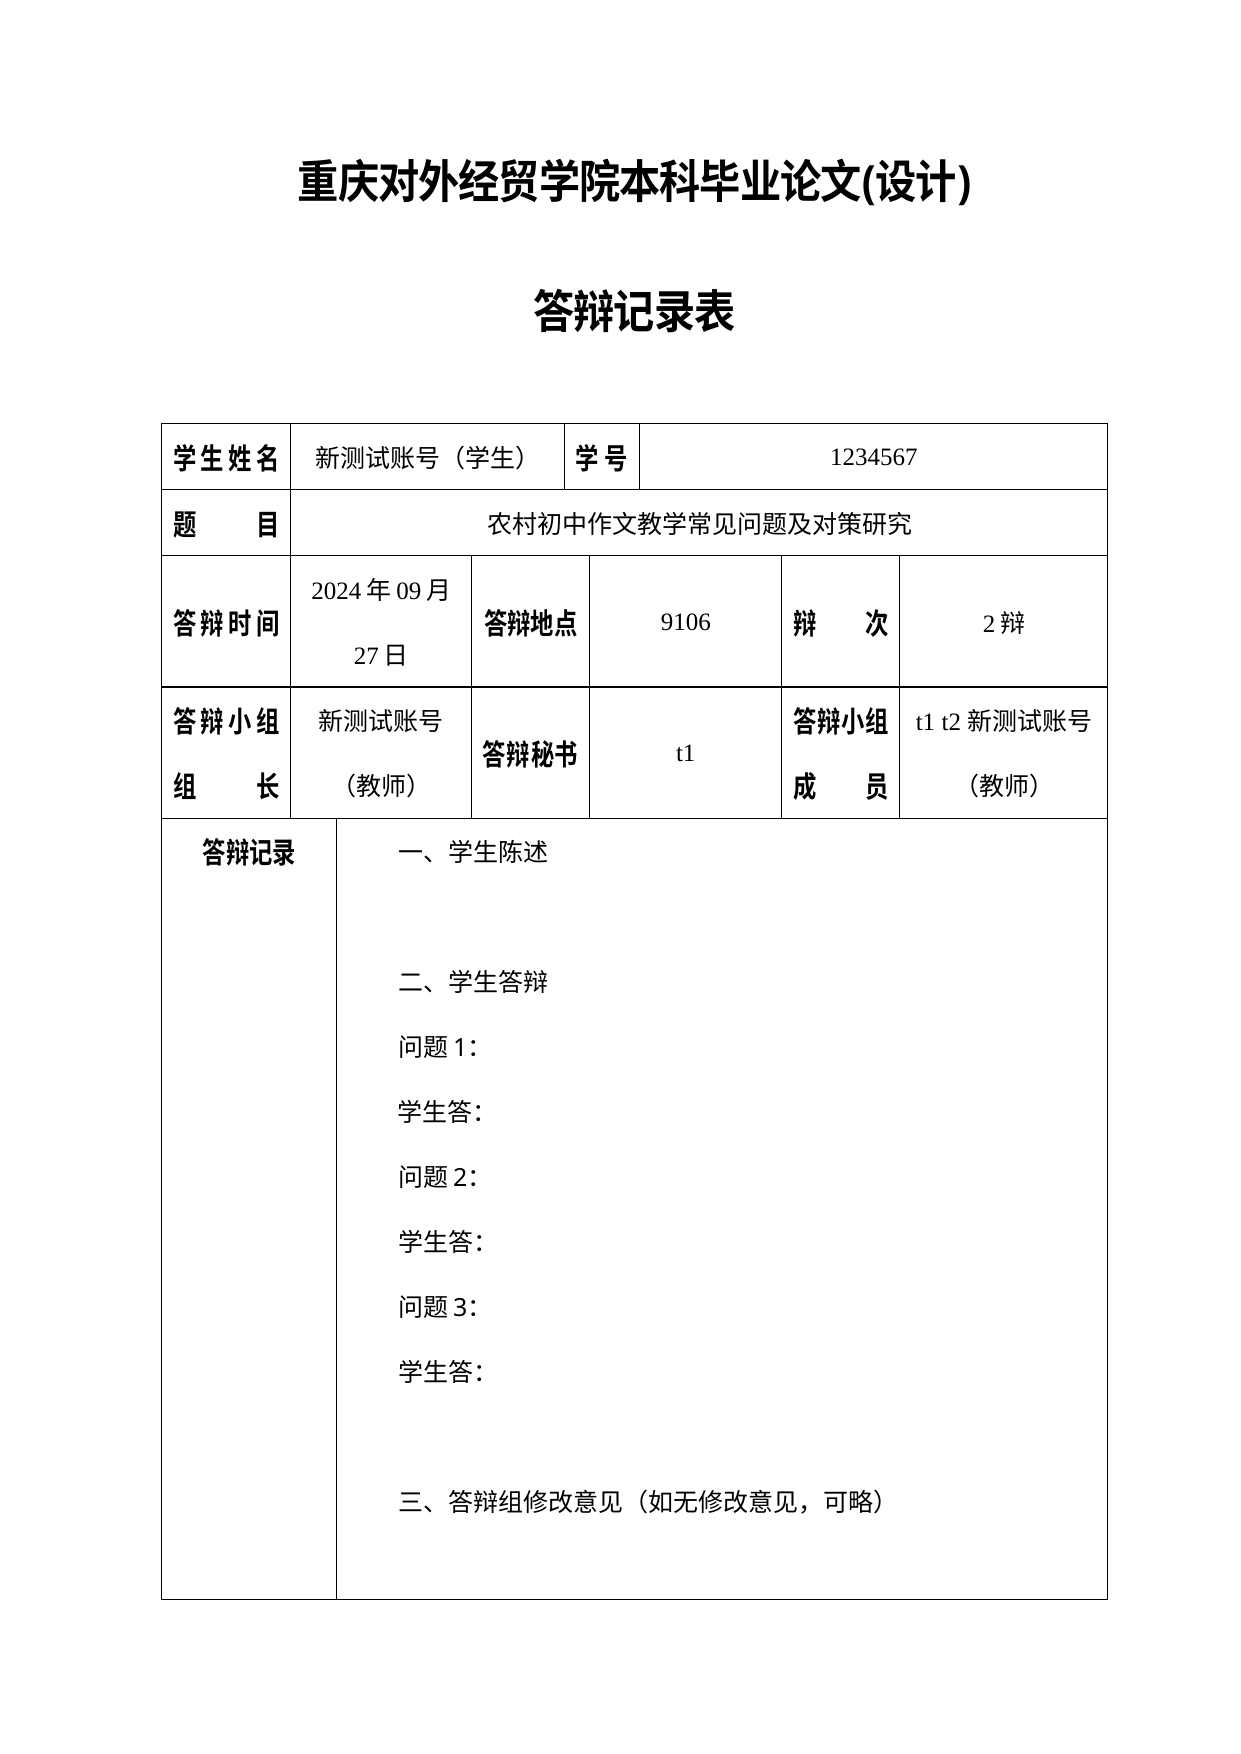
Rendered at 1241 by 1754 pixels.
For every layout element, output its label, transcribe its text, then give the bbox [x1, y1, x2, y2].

table_cell 题目 [162, 490, 290, 555]
table_cell 答辩小组 组长 [162, 688, 290, 817]
table_header 学生姓名 [162, 424, 290, 489]
table_cell 2辩 [900, 556, 1107, 686]
table_cell t1 [590, 688, 781, 817]
text 重庆对外经贸学院本科毕业论文(设计) [148, 129, 1122, 227]
table_header 新测试账号（学生） [291, 424, 564, 489]
text 答辩记录表 [148, 260, 1122, 358]
table_cell 答辩地点 [472, 556, 589, 686]
table_cell 9106 [590, 556, 781, 686]
table_cell 答辩秘书 [472, 688, 589, 817]
table_cell 2024年09月27日 [291, 556, 471, 686]
table_cell 辩次 [782, 556, 899, 686]
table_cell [337, 819, 1107, 1598]
table_cell t1 t2 新测试账号（教师） [900, 688, 1107, 817]
table_cell 答辩记录 [162, 819, 336, 1598]
table_cell 新测试账号（教师） [291, 688, 471, 817]
table_header 1234567 [640, 424, 1107, 489]
table_cell 农村初中作文教学常见问题及对策研究 [291, 490, 1107, 555]
table_header 学号 [565, 424, 639, 489]
table_cell 答辩时间 [162, 556, 290, 686]
table_cell 答辩小组 成员 [782, 688, 899, 817]
